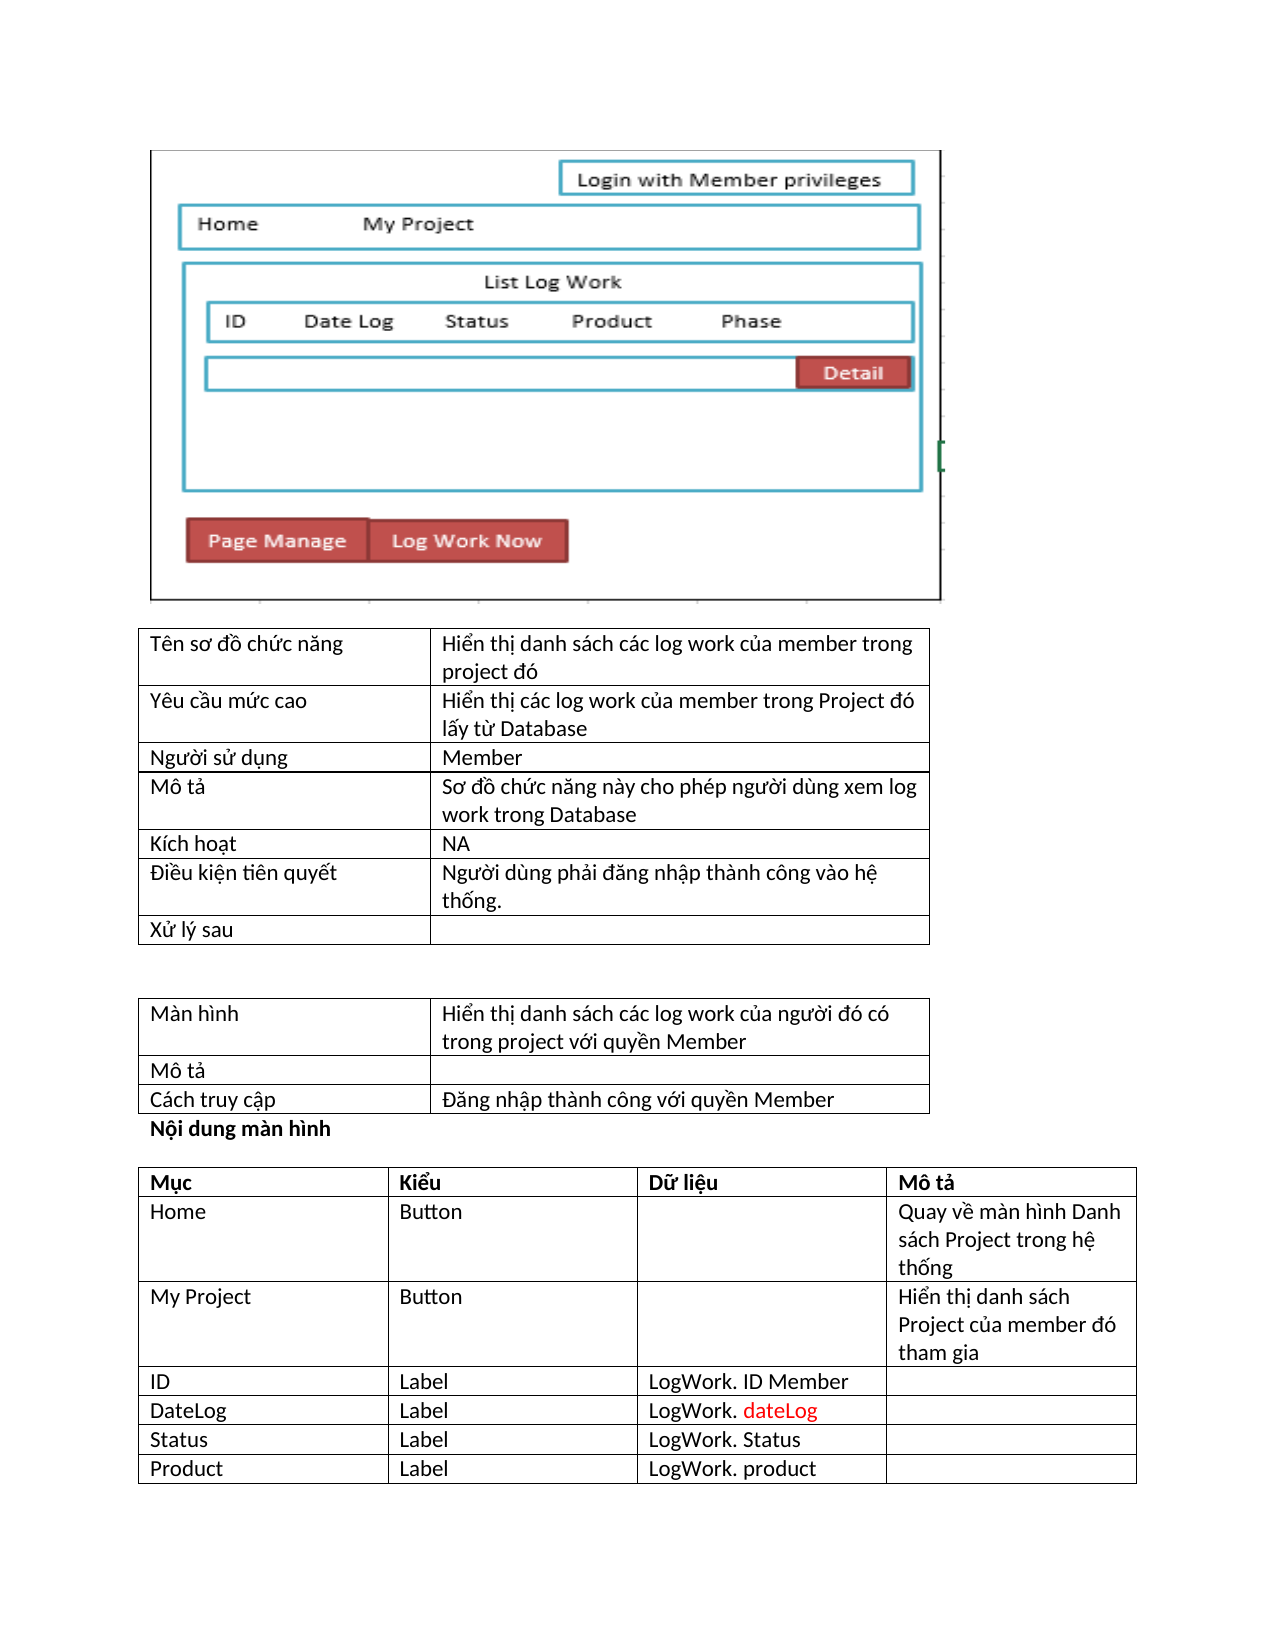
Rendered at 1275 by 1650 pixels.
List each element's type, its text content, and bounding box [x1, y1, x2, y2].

table_cell Mô tả [139, 1056, 430, 1084]
table_cell Người sử dụng [139, 743, 430, 771]
table_cell Đăng nhập thành công với quyền Member [431, 1085, 929, 1113]
table_header Màn hình [139, 999, 430, 1055]
table_cell Label [389, 1367, 637, 1395]
text Nội dung màn hình [150, 1114, 1125, 1142]
table_cell Button [389, 1197, 637, 1281]
table_header Mô tả [887, 1168, 1136, 1196]
table_cell Yêu cầu mức cao [139, 686, 430, 742]
table_cell Người dùng phải đăng nhập thành công vào hệ thống. [431, 859, 929, 914]
table_cell [887, 1425, 1136, 1453]
table_cell [431, 916, 929, 944]
table_cell Sơ đồ chức năng này cho phép người dùng xem log work trong Database [431, 773, 929, 828]
table_cell LogWork. Status [638, 1425, 886, 1453]
table_cell [887, 1367, 1136, 1395]
table_cell LogWork. product [638, 1455, 886, 1482]
table_cell Hiển thị danh sách Project của member đó tham gia [887, 1282, 1136, 1366]
table_header Dữ liệu [638, 1168, 886, 1196]
table_cell DateLog [139, 1396, 388, 1424]
table_cell Product [139, 1455, 388, 1482]
table_cell LogWork. dateLog [638, 1396, 886, 1424]
table_cell [638, 1197, 886, 1281]
table_cell Button [389, 1282, 637, 1366]
table_cell Mô tả [139, 773, 430, 828]
table_cell LogWork. ID Member [638, 1367, 886, 1395]
table_cell Cách truy cập [139, 1085, 430, 1113]
table_header Hiển thị danh sách các log work của người đó có trong project với quyền Member [431, 999, 929, 1055]
table_cell NA [431, 830, 929, 857]
table_cell [887, 1455, 1136, 1482]
table_cell Label [389, 1396, 637, 1424]
table_cell Member [431, 743, 929, 771]
table_cell Kích hoạt [139, 830, 430, 857]
table_cell Điều kiện tiên quyết [139, 859, 430, 914]
table_cell Label [389, 1425, 637, 1453]
table_header Kiểu [389, 1168, 637, 1196]
table_cell [431, 1056, 929, 1084]
table_cell Quay về màn hình Danh sách Project trong hệ thống [887, 1197, 1136, 1281]
table_header Mục [139, 1168, 388, 1196]
table_cell ID [139, 1367, 388, 1395]
picture [150, 150, 946, 604]
table_cell [887, 1396, 1136, 1424]
table_cell Hiển thị các log work của member trong Project đó lấy từ Database [431, 686, 929, 742]
table_cell Xử lý sau [139, 916, 430, 944]
table_cell Label [389, 1455, 637, 1482]
table_header Hiển thị danh sách các log work của member trong project đó [431, 629, 929, 685]
table_cell Home [139, 1197, 388, 1281]
table_cell My Project [139, 1282, 388, 1366]
table_cell [638, 1282, 886, 1366]
table_cell Status [139, 1425, 388, 1453]
table_header Tên sơ đồ chức năng [139, 629, 430, 685]
